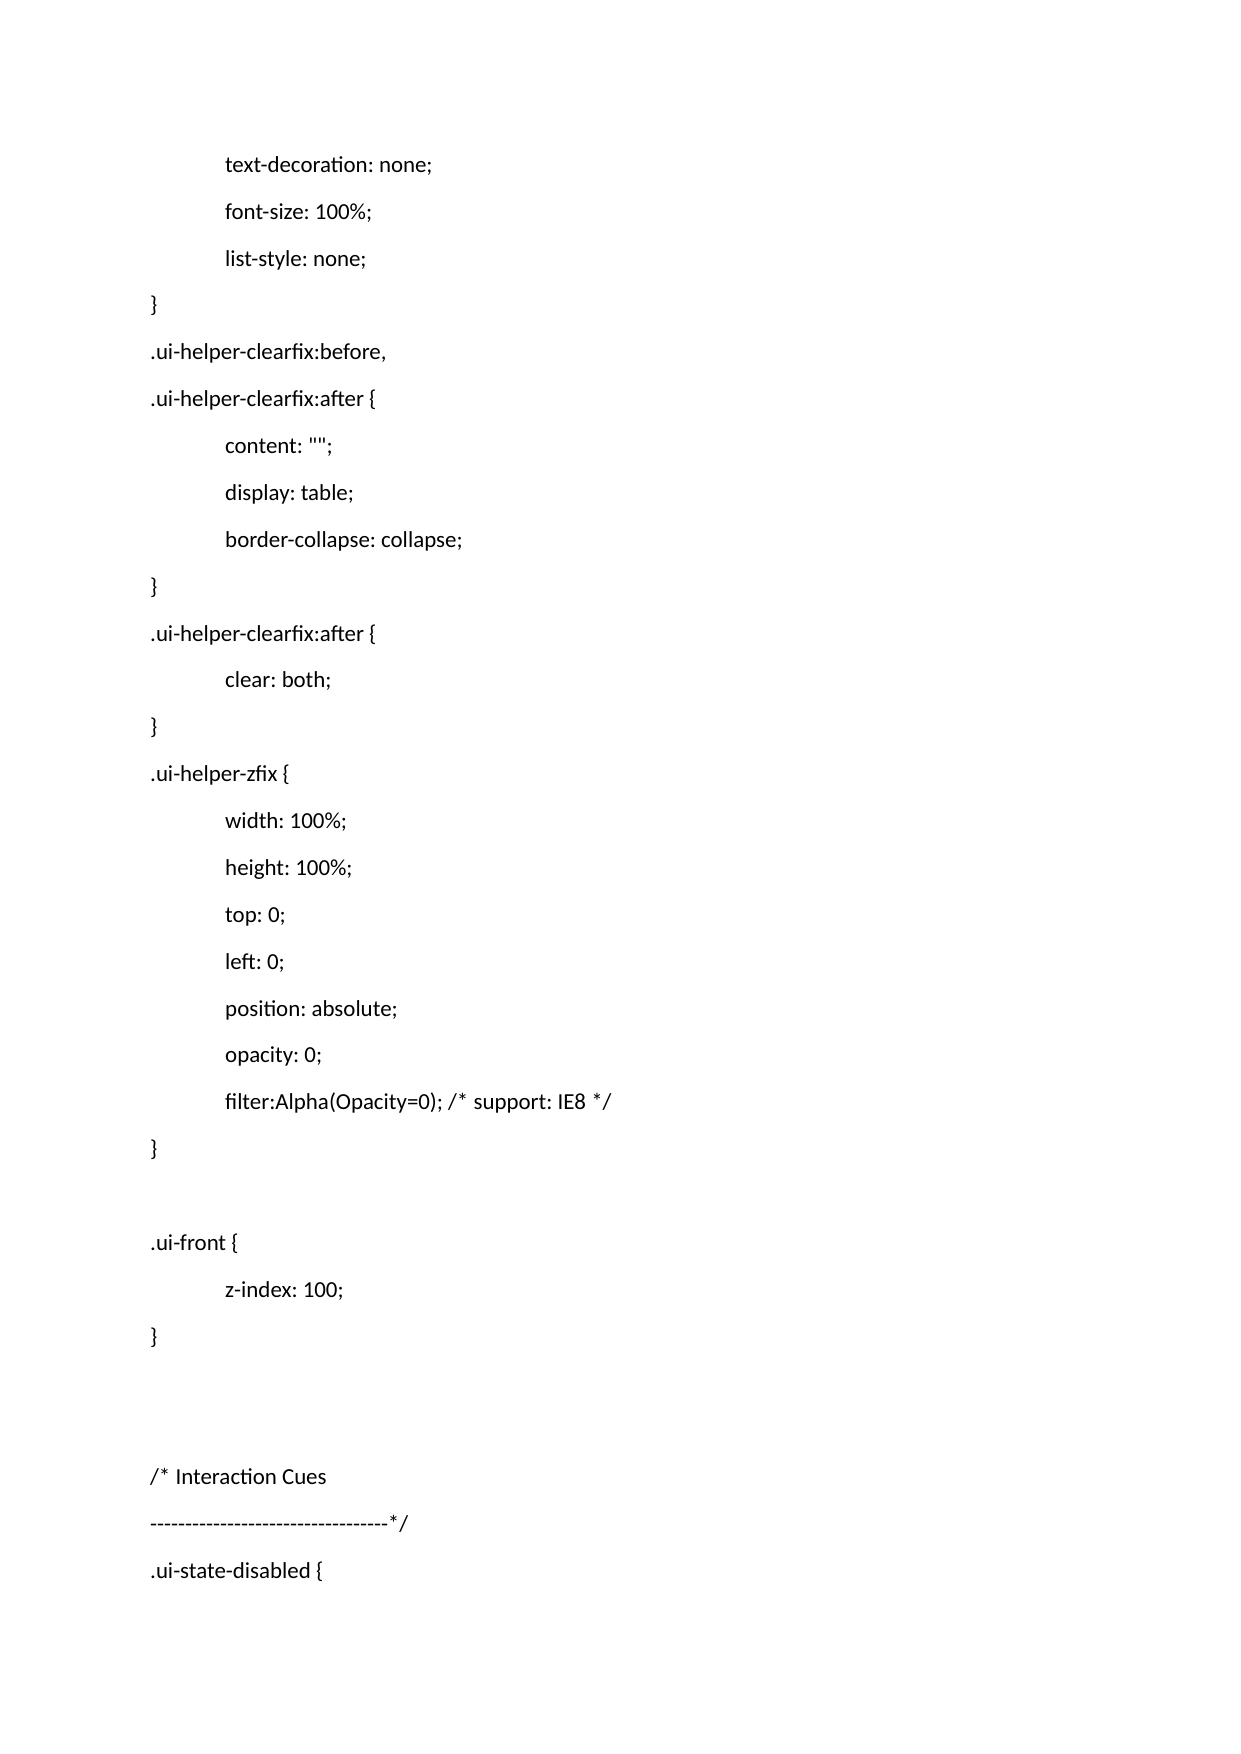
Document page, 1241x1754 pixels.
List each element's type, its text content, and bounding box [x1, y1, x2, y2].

text filter:Alpha(Opacity=0); /* support: IE8 */ [150, 1087, 1090, 1116]
text } [150, 712, 1090, 741]
text .ui-helper-clearfix:after { [150, 619, 1090, 647]
text clear: both; [150, 666, 1090, 694]
text .ui-helper-zfix { [150, 759, 1090, 787]
text display: table; [150, 478, 1090, 506]
text .ui-helper-clearfix:before, [150, 337, 1090, 366]
text height: 100%; [150, 853, 1090, 881]
text content: ""; [150, 431, 1090, 459]
text } [150, 572, 1090, 600]
text position: absolute; [150, 994, 1090, 1022]
text width: 100%; [150, 806, 1090, 834]
text ----------------------------------*/ [150, 1509, 1090, 1537]
text } [150, 1322, 1090, 1350]
text .ui-state-disabled { [150, 1556, 1090, 1584]
text .ui-front { [150, 1228, 1090, 1256]
text top: 0; [150, 900, 1090, 928]
text font-size: 100%; [150, 197, 1090, 225]
text } [150, 291, 1090, 319]
text /* Interaction Cues [150, 1462, 1090, 1491]
text z-index: 100; [150, 1275, 1090, 1303]
text left: 0; [150, 947, 1090, 975]
text border-collapse: collapse; [150, 525, 1090, 553]
text text-decoration: none; [150, 150, 1090, 178]
text opacity: 0; [150, 1041, 1090, 1069]
text .ui-helper-clearfix:after { [150, 384, 1090, 412]
text list-style: none; [150, 244, 1090, 272]
text } [150, 1134, 1090, 1162]
